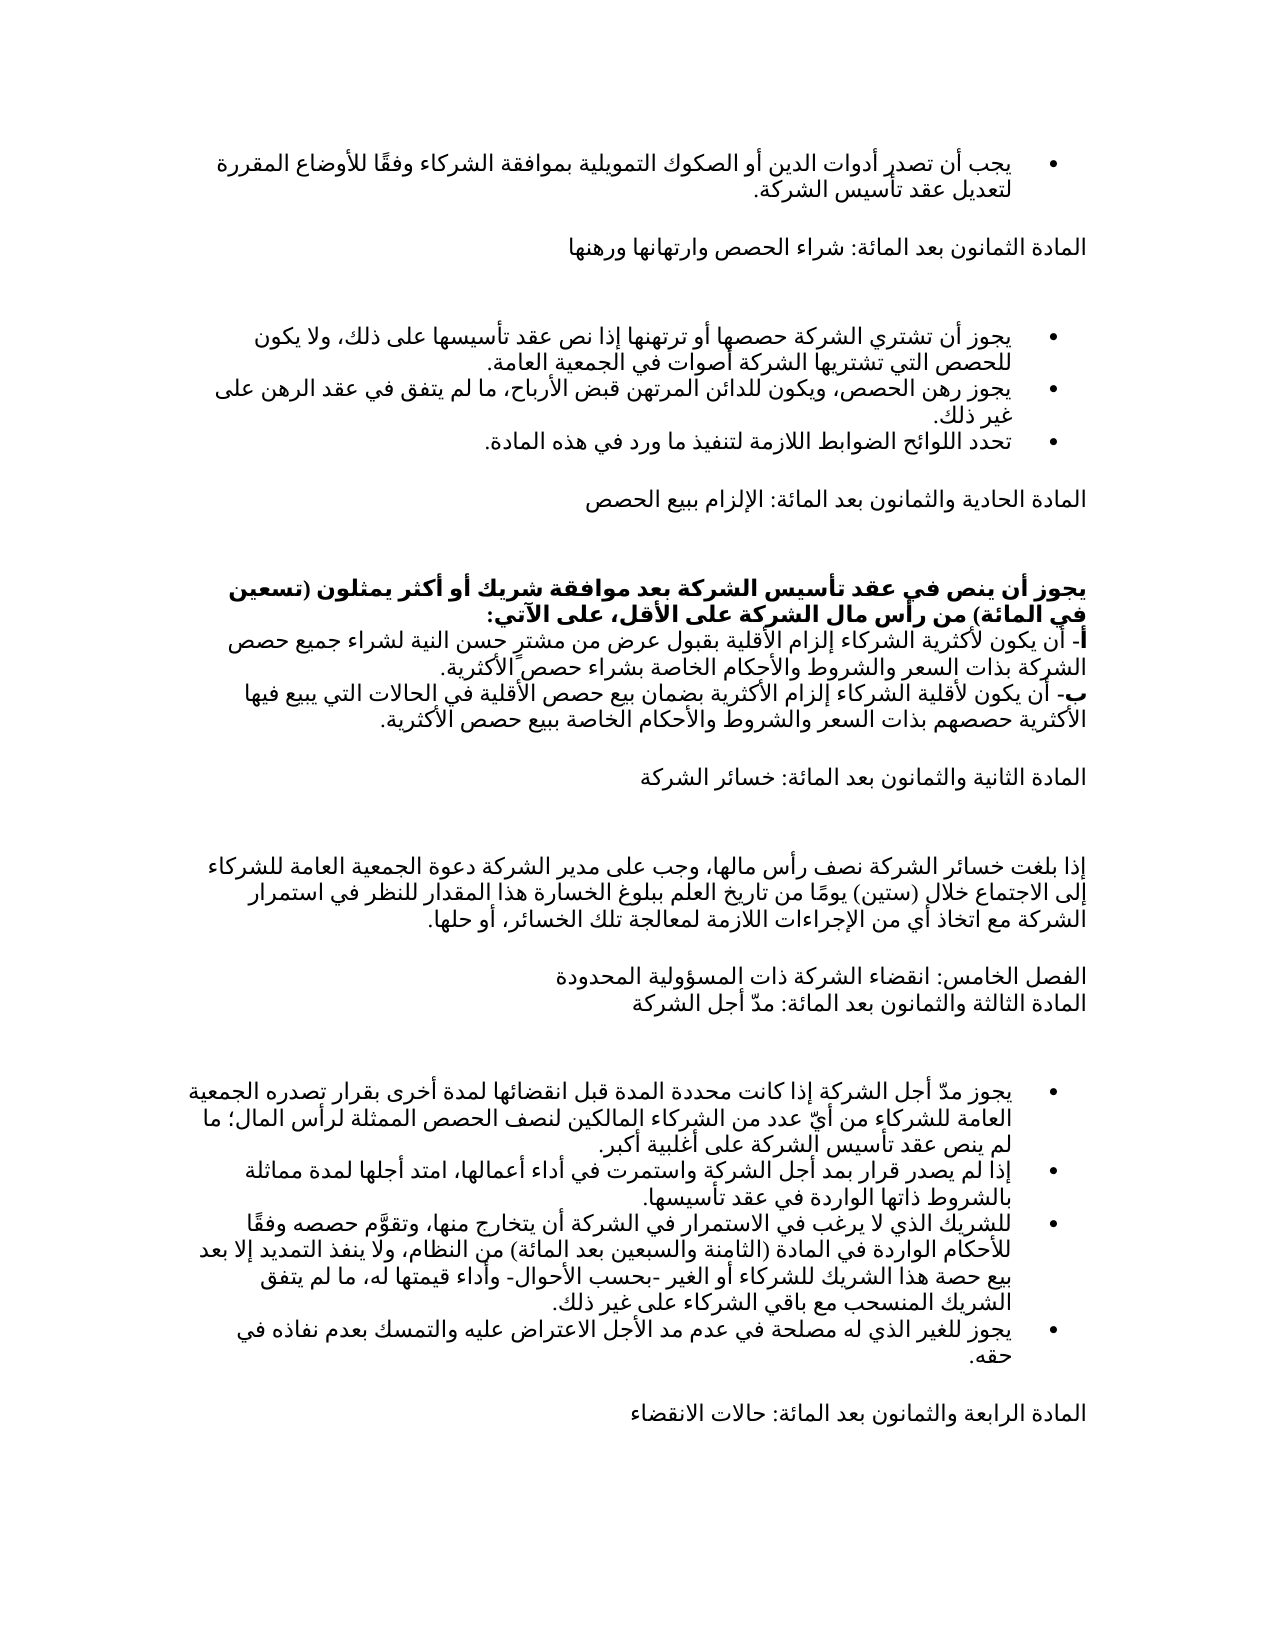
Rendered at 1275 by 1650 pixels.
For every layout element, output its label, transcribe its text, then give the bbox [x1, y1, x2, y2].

list تحدد اللوائح الضوابط اللازمة لتنفيذ ما ورد في هذه المادة. [187, 428, 1050, 454]
list يجوز مدّ أجل الشركة إذا كانت محددة المدة قبل انقضائها لمدة أخرى بقرار تصدره الجمعية العامة للشركاء من أيّ عدد من الشركاء المالكين لنصف الحصص الممثلة لرأس المال؛ ما لم ينص عقد تأسيس الشركة على أغلبية أكبر. [187, 1078, 1050, 1157]
text المادة الرابعة والثمانون بعد المائة: حالات الانقضاء [187, 1399, 1087, 1426]
list يجوز للغير الذي له مصلحة في عدم مد الأجل الاعتراض عليه والتمسك بعدم نفاذه في حقه. [187, 1316, 1050, 1368]
list للشريك الذي لا يرغب في الاستمرار في الشركة أن يتخارج منها، وتقوَّم حصصه وفقًا للأحكام الواردة في المادة (الثامنة والسبعين بعد المائة) من النظام، ولا ينفذ التمديد إلا بعد بيع حصة هذا الشريك للشركاء أو الغير -بحسب الأحوال- وأداء قيمتها له، ما لم يتفق الشريك المنسحب مع باقي الشركاء على غير ذلك. [187, 1210, 1050, 1316]
list إذا لم يصدر قرار بمد أجل الشركة واستمرت في أداء أعمالها، امتد أجلها لمدة مماثلة بالشروط ذاتها الواردة في عقد تأسيسها. [187, 1157, 1050, 1210]
text يجوز أن ينص في عقد تأسيس الشركة بعد موافقة شريك أو أكثر يمثلون (تسعين في المائة) من رأس مال الشركة على الأقل، على الآتي: أ- أن يكون لأكثرية الشركاء إلزام الأقلية بقبول عرض من مشترٍ حسن النية لشراء جميع حصص الشركة بذات السعر والشروط والأحكام الخاصة بشراء حصص الأكثرية. ب- أن يكون لأقلية الشركاء إلزام الأكثرية بضمان بيع حصص الأقلية في الحالات التي يبيع فيها الأكثرية حصصهم بذات السعر والشروط والأحكام الخاصة ببيع حصص الأكثرية. [187, 575, 1087, 733]
list يجوز رهن الحصص، ويكون للدائن المرتهن قبض الأرباح، ما لم يتفق في عقد الرهن على غير ذلك. [187, 376, 1050, 428]
text إذا بلغت خسائر الشركة نصف رأس مالها، وجب على مدير الشركة دعوة الجمعية العامة للشركاء إلى الاجتماع خلال (ستين) يومًا من تاريخ العلم ببلوغ الخسارة هذا المقدار للنظر في استمرار الشركة مع اتخاذ أي من الإجراءات اللازمة لمعالجة تلك الخسائر، أو حلها. [187, 853, 1087, 932]
list يجوز أن تشتري الشركة حصصها أو ترتهنها إذا نص عقد تأسيسها على ذلك، ولا يكون للحصص التي تشتريها الشركة أصوات في الجمعية العامة. [187, 323, 1050, 376]
text المادة الثالثة والثمانون بعد المائة: مدّ أجل الشركة [187, 989, 1087, 1016]
text المادة الثمانون بعد المائة: شراء الحصص وارتهانها ورهنها [187, 234, 1087, 260]
text المادة الحادية والثمانون بعد المائة: الإلزام ببيع الحصص [187, 486, 1087, 512]
text الفصل الخامس: انقضاء الشركة ذات المسؤولية المحدودة [187, 963, 1087, 989]
list يجب أن تصدر أدوات الدين أو الصكوك التمويلية بموافقة الشركاء وفقًا للأوضاع المقررة لتعديل عقد تأسيس الشركة. [187, 150, 1050, 203]
text المادة الثانية والثمانون بعد المائة: خسائر الشركة [187, 764, 1087, 790]
